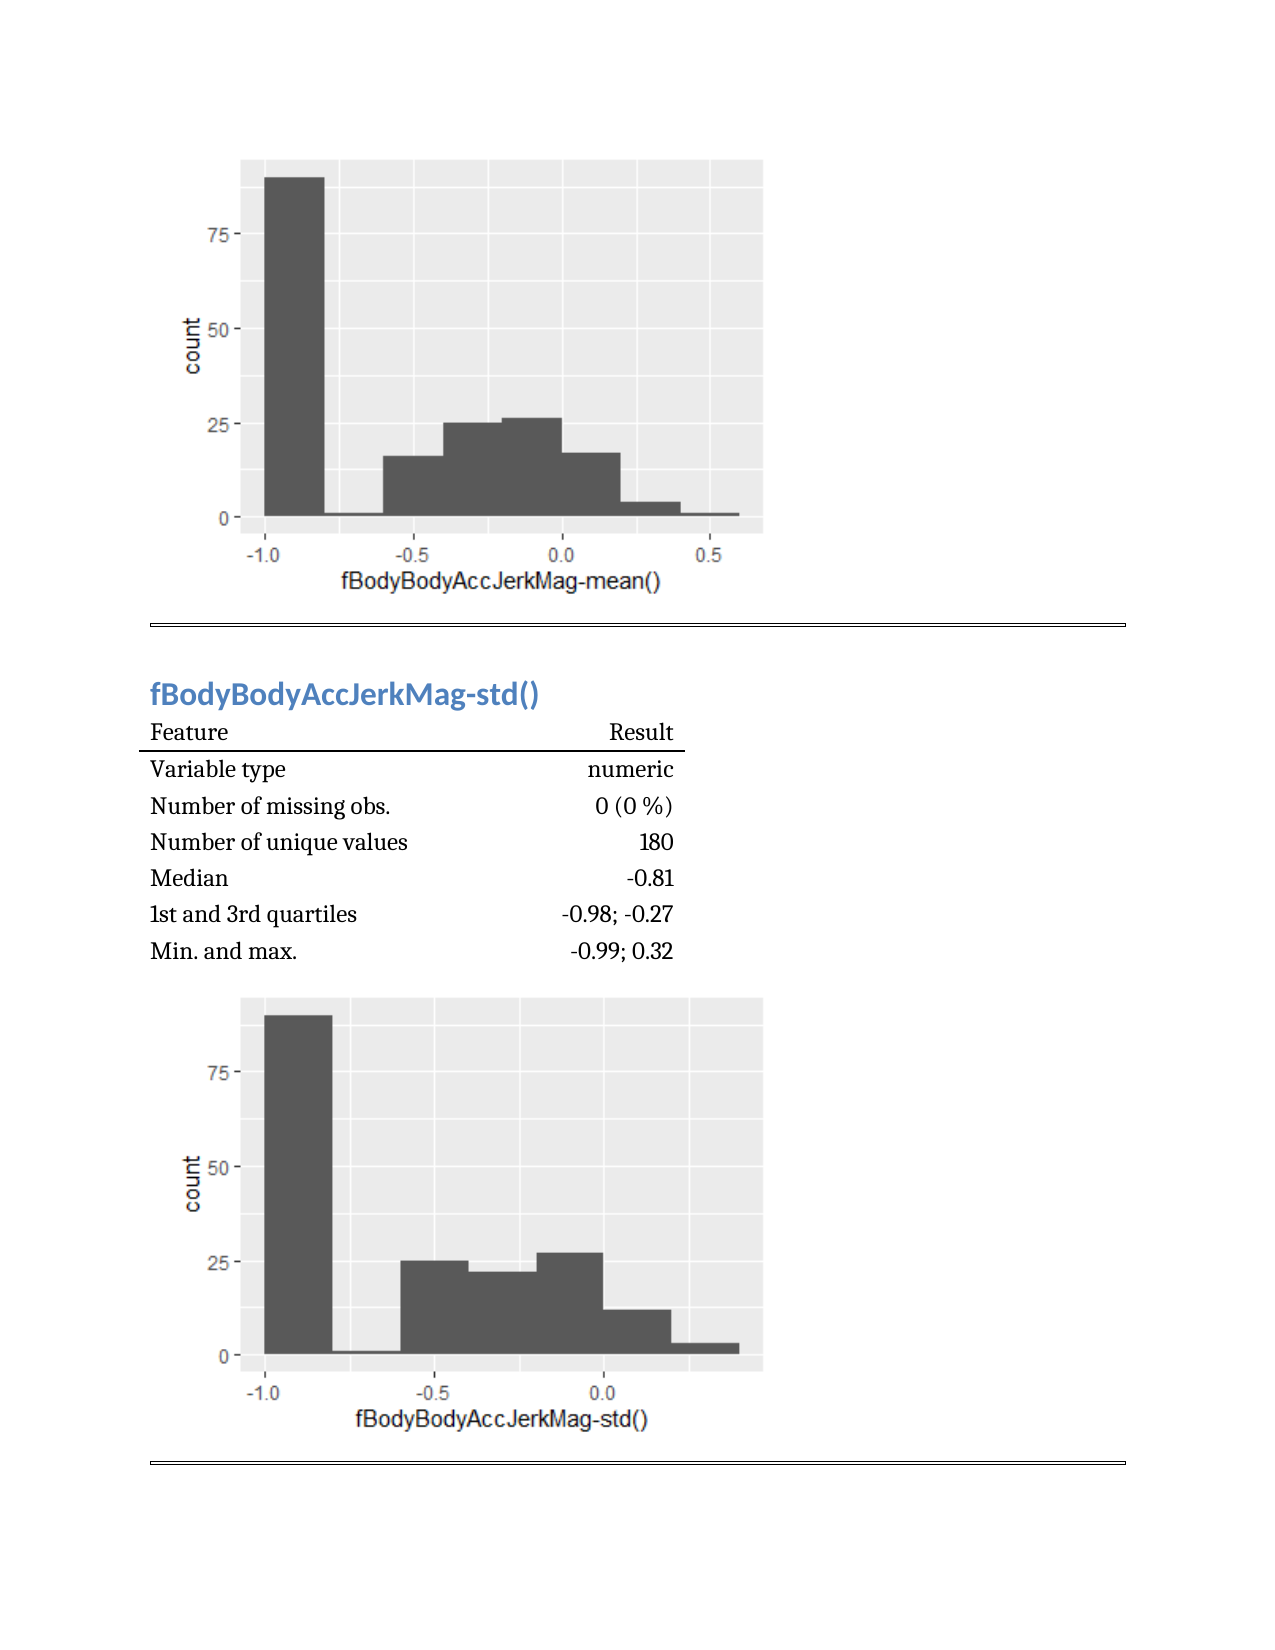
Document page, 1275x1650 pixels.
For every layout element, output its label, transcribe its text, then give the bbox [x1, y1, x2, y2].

table_cell Number of unique values [139, 824, 485, 860]
table_cell Min. and max. [139, 933, 485, 969]
table_header Result [485, 714, 685, 750]
subtitle fBodyBodyAccJerkMag-std() [150, 673, 1125, 714]
table_cell Median [139, 860, 485, 897]
table_cell 0 (0 %) [485, 788, 685, 824]
table_cell -0.99; 0.32 [485, 933, 685, 969]
table_cell -0.98; -0.27 [485, 897, 685, 933]
table_cell Number of missing obs. [139, 788, 485, 824]
table_cell numeric [485, 752, 685, 788]
table_cell -0.81 [485, 860, 685, 897]
picture [168, 150, 776, 605]
table_cell Variable type [139, 752, 485, 788]
picture [168, 987, 776, 1443]
table_cell 1st and 3rd quartiles [139, 897, 485, 933]
table_cell 180 [485, 824, 685, 860]
table_header Feature [139, 714, 485, 750]
